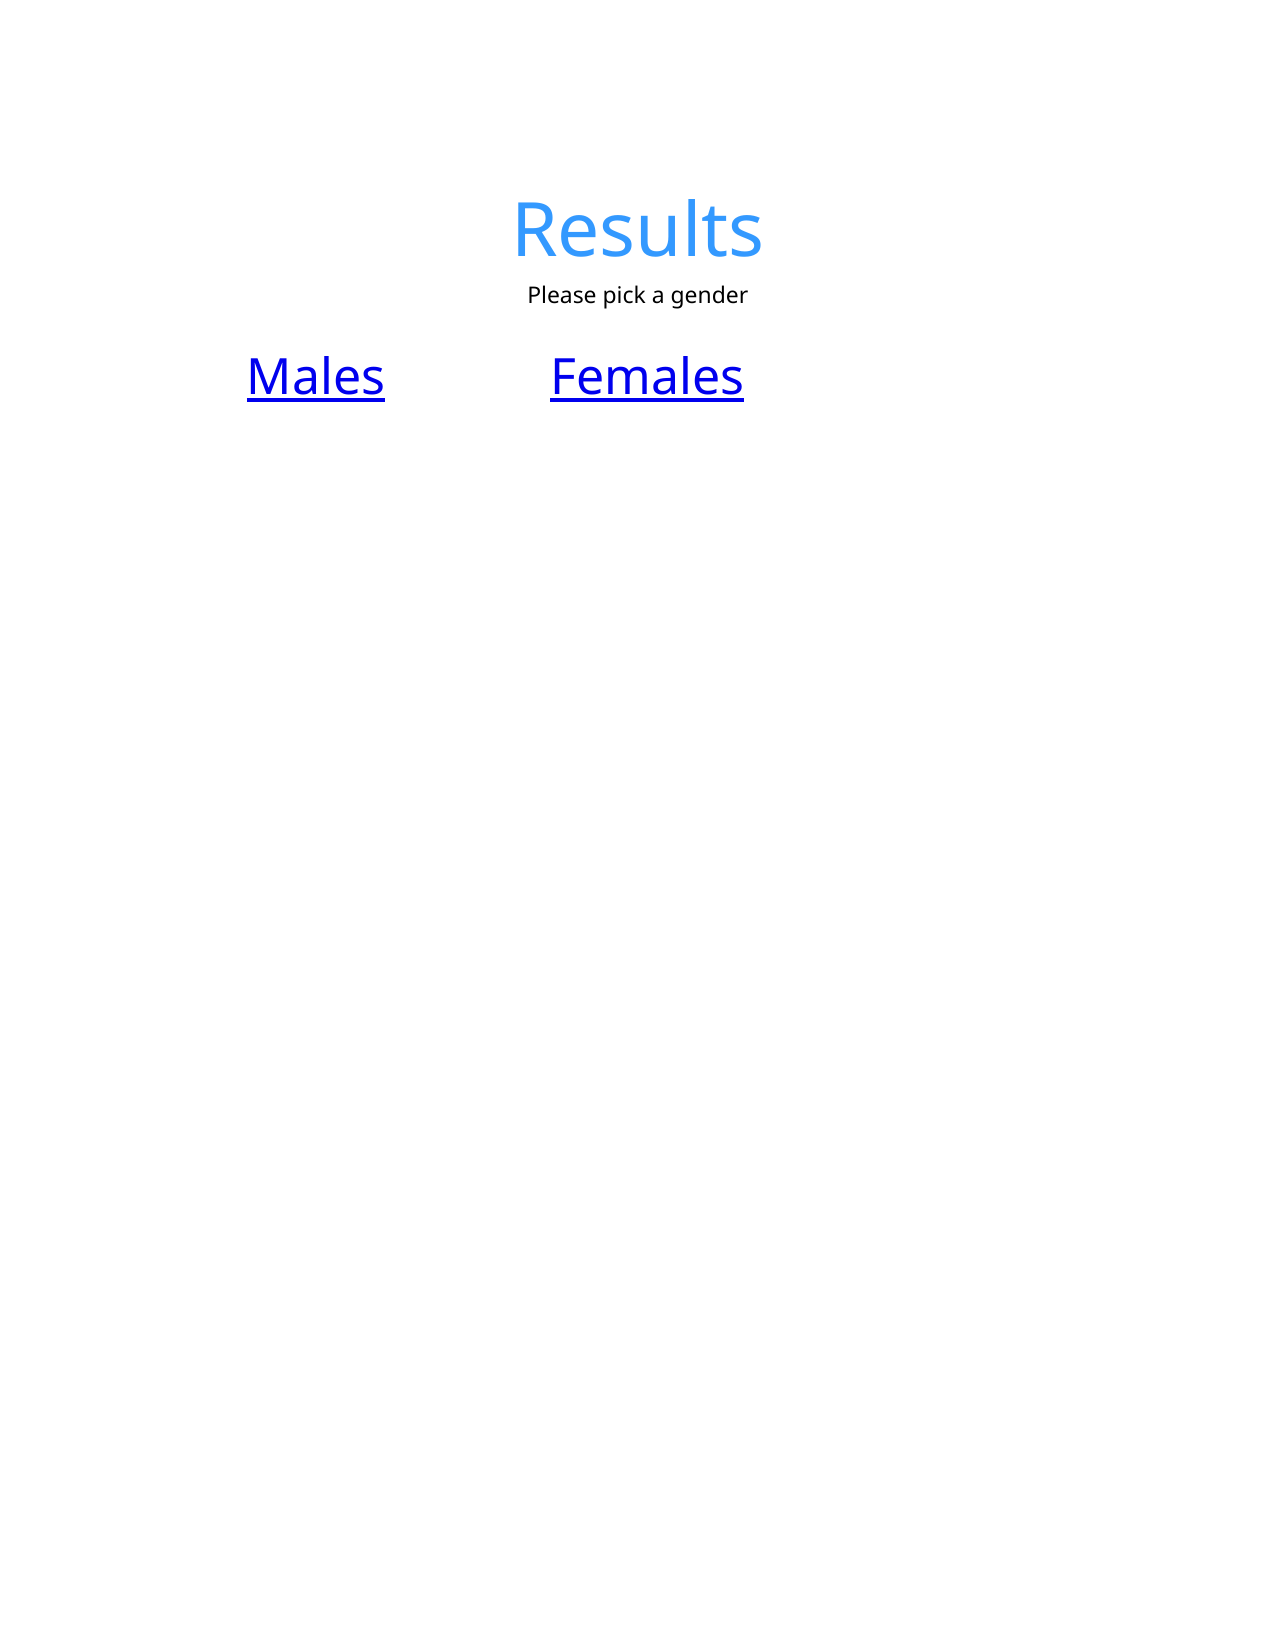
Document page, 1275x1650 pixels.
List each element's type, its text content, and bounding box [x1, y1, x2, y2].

table_header Females [481, 341, 813, 409]
text Results [150, 176, 1125, 278]
text Please pick a gender [150, 278, 1125, 310]
table_header Males [150, 341, 481, 409]
